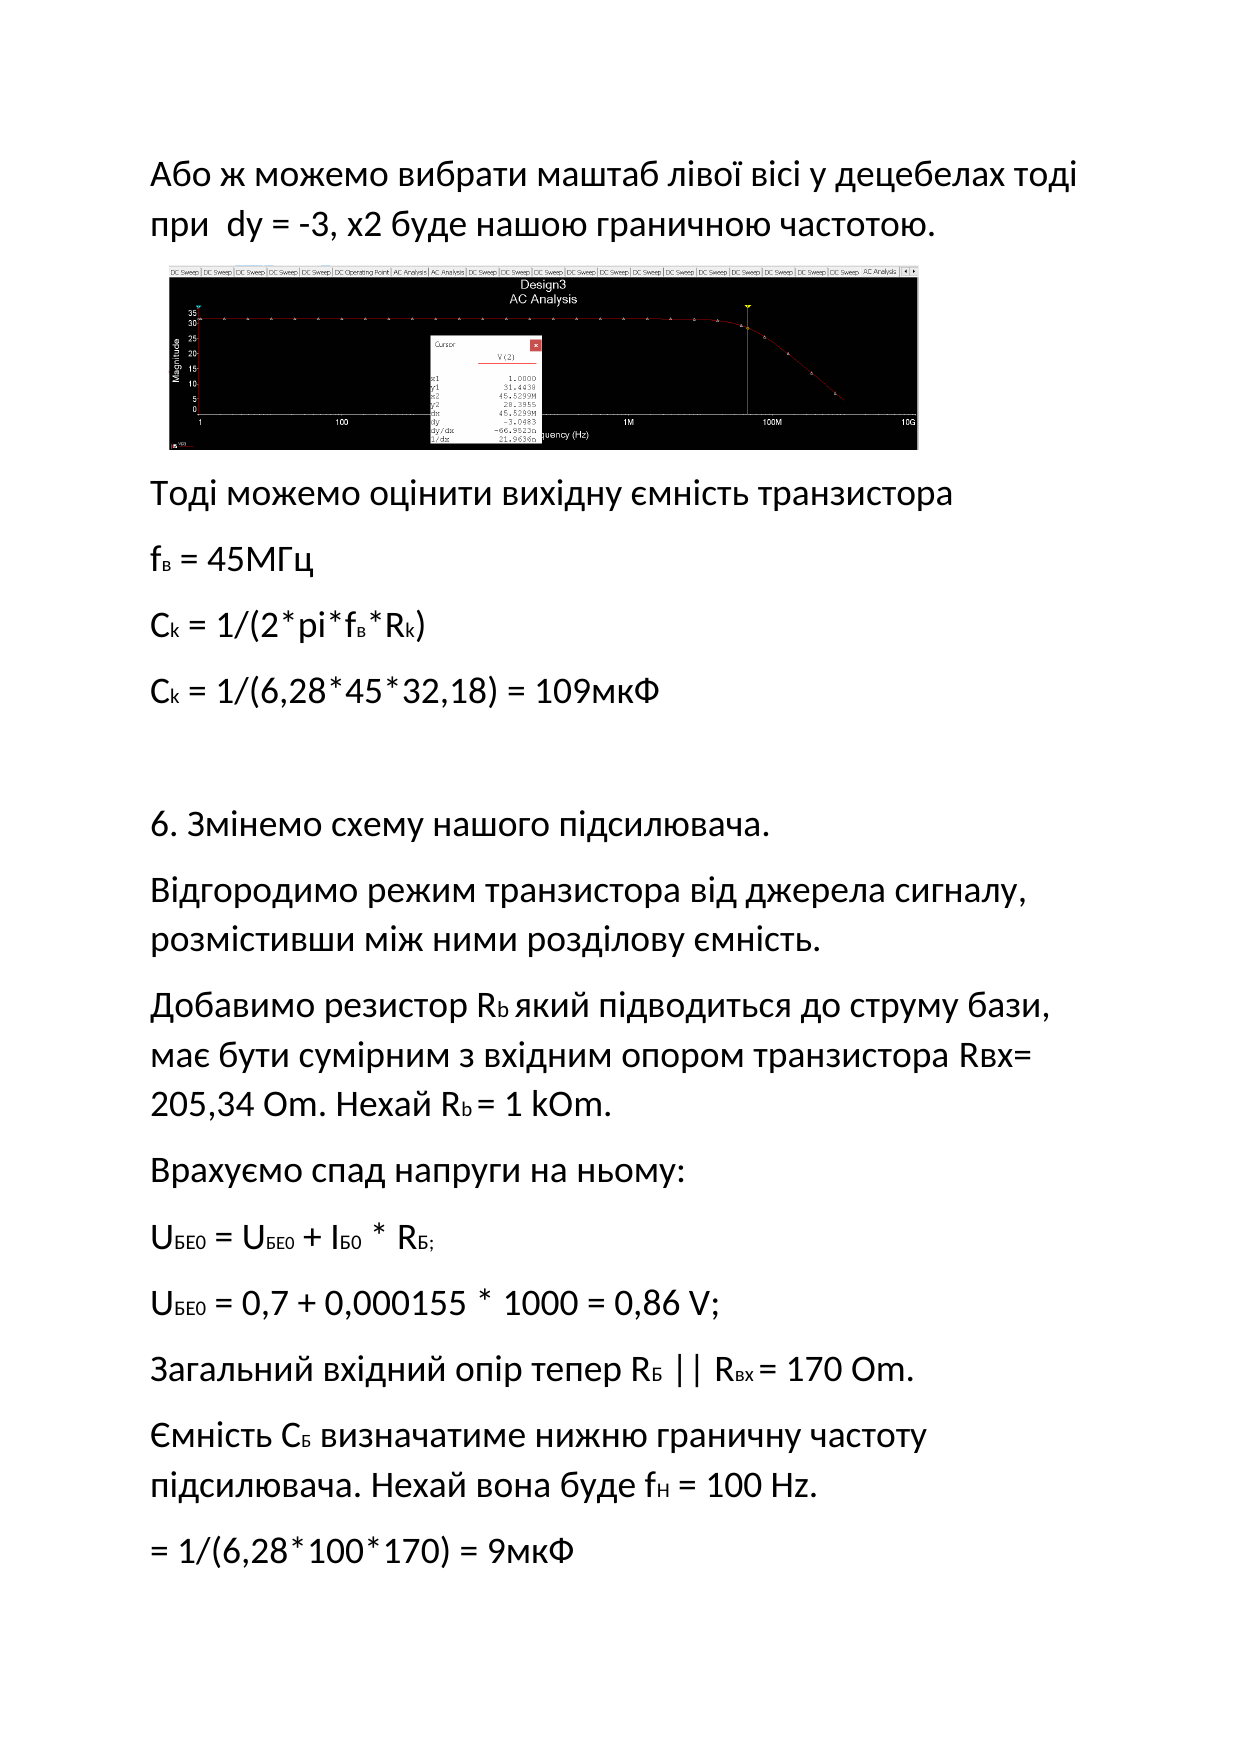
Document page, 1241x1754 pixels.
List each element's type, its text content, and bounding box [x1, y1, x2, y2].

text Добавимо резистор Rb який підводиться до струму бази, має бути сумірним з вхідним опором транзистора Rвх= 205,34 Om. Нехай Rb = 1 kOm. [150, 981, 1090, 1126]
text UБЕ0 = 0,7 + 0,000155 * 1000 = 0,86 V; [150, 1279, 1090, 1324]
text = 1/(6,28*100*170) = 9мкФ [150, 1527, 1090, 1572]
text Або ж можемо вибрати маштаб лівої вісі у децебелах тоді при dy = -3, x2 буде нашою граничною частотою. [150, 150, 1090, 245]
text Ємність СБ визначатиме нижню граничну частоту підсилювача. Нехай вона буде fH = 100 Hz. [150, 1411, 1090, 1506]
text 6. Змінемо схему нашого підсилювача. [150, 799, 1090, 845]
text Ck = 1/(2*pi*fв*Rk) [150, 601, 1090, 647]
text fв = 45МГц [150, 535, 1090, 581]
text Тоді можемо оцінити вихідну ємність транзистора [150, 469, 1090, 515]
text Відгородимо режим транзистора від джерела сигналу, розмістивши між ними розділову ємність. [150, 866, 1090, 961]
text Врахуємо спад напруги на ньому: [150, 1146, 1090, 1192]
text UБЕ0 = UБЕ0 + ІБ0 * RБ; [150, 1213, 1090, 1258]
text Загальний вхідний опір тепер RБ || Rвх = 170 Om. [150, 1345, 1090, 1391]
text Ck = 1/(6,28*45*32,18) = 109мкФ [150, 667, 1090, 713]
